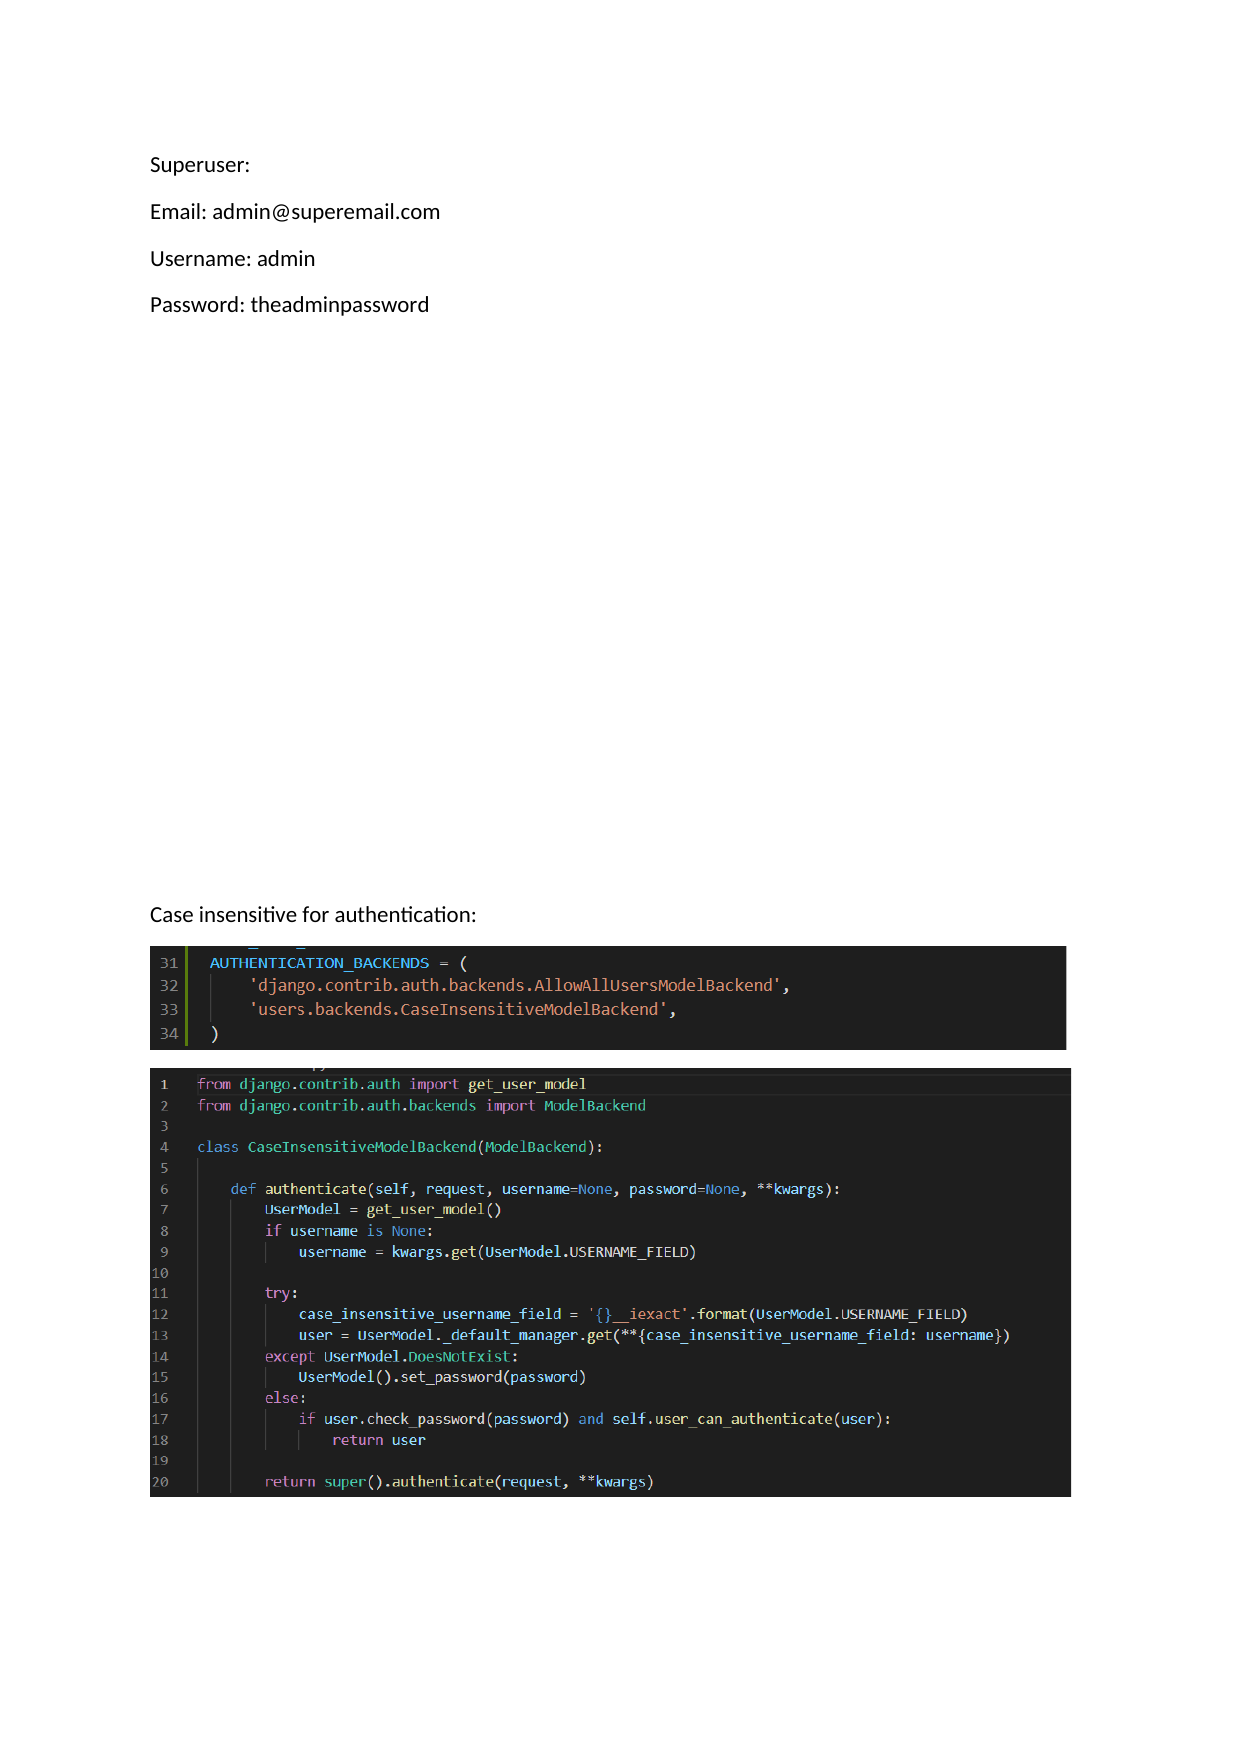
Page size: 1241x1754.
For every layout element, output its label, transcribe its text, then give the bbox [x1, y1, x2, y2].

picture [150, 1068, 1072, 1497]
text Superuser: [150, 150, 1090, 178]
text Password: theadminpassword [150, 291, 1090, 319]
text Email: admin@superemail.com [150, 197, 1090, 225]
picture [150, 946, 1067, 1050]
text Case insensitive for authentication: [150, 900, 1090, 928]
text Username: admin [150, 244, 1090, 272]
